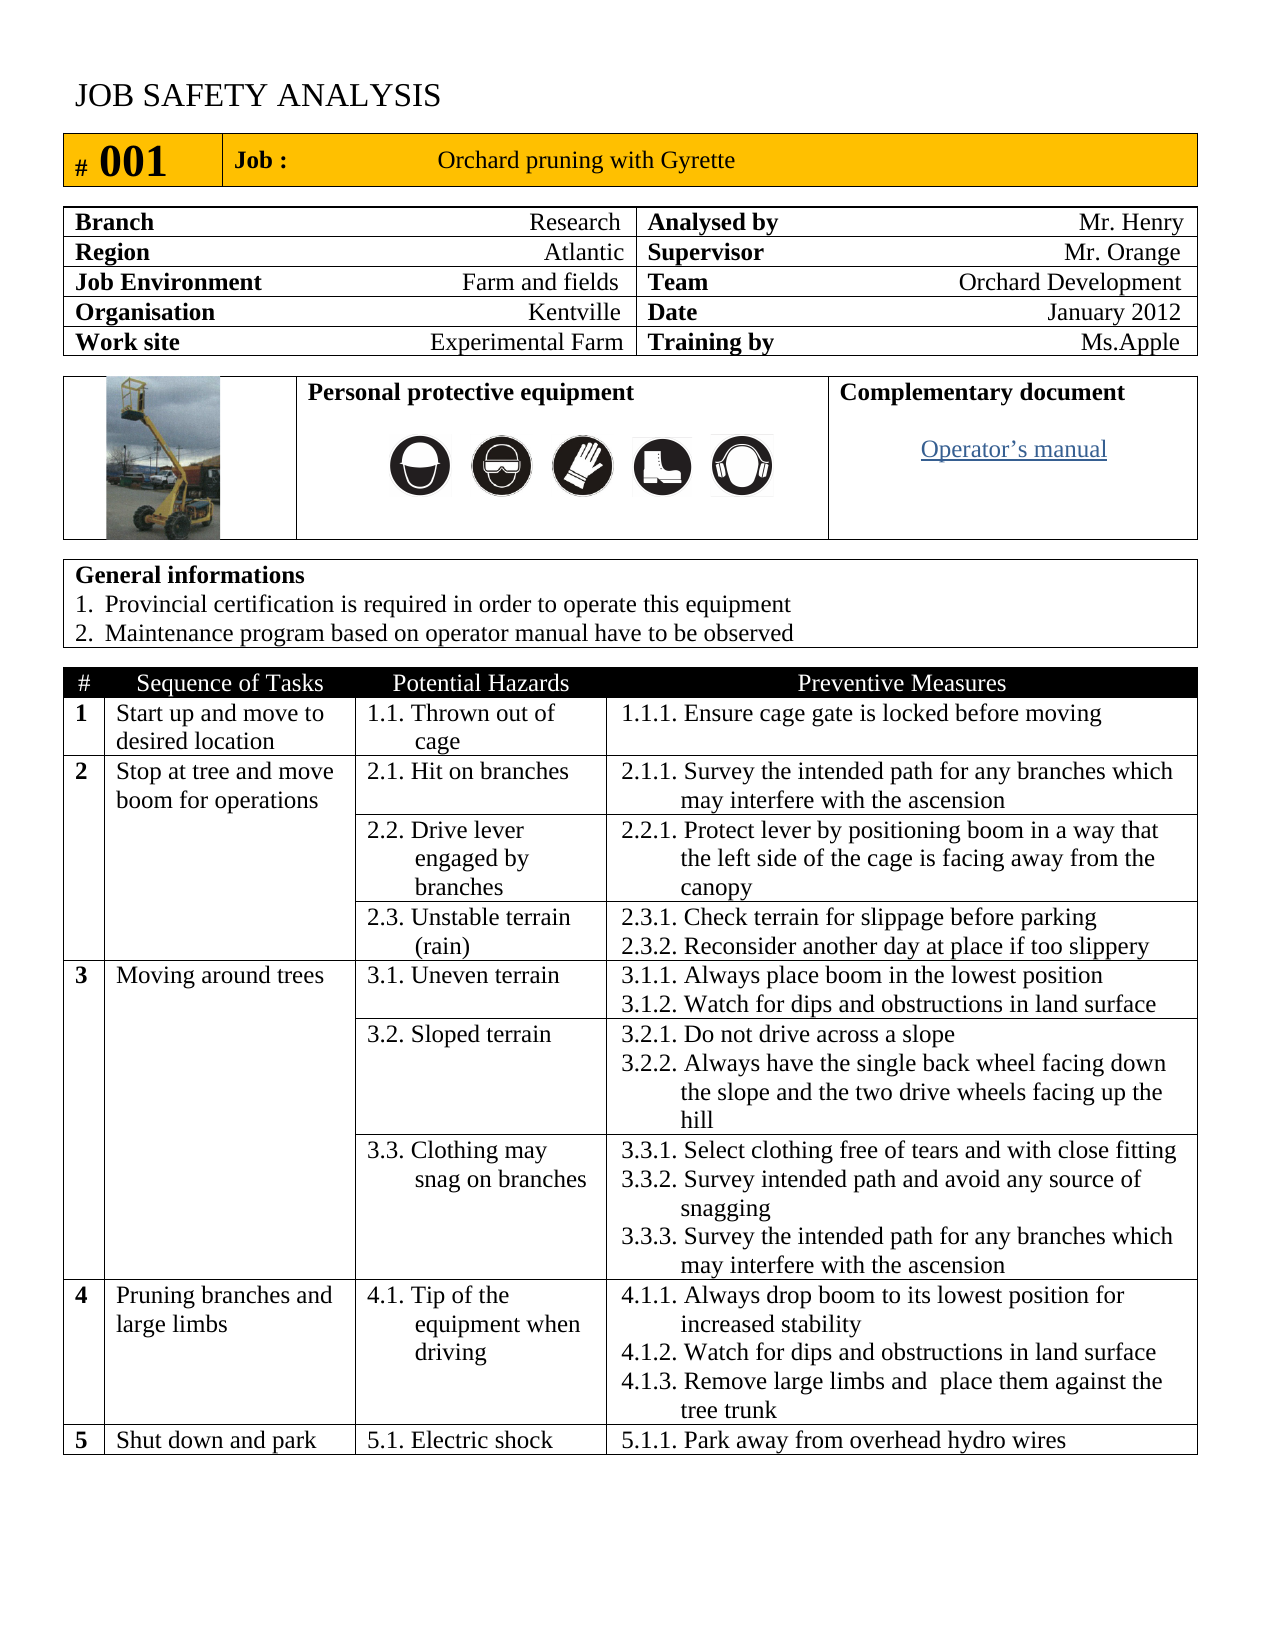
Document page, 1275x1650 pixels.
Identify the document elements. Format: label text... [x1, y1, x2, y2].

table_cell Region Atlantic [64, 237, 636, 266]
table_cell 3 [64, 961, 104, 1279]
table_cell Pruning branches and large limbs [105, 1280, 355, 1424]
table_cell 5 [64, 1425, 104, 1453]
table_cell Training by Ms.Apple [637, 327, 1197, 355]
table_header # 001 [64, 134, 222, 186]
table_cell 1.1.1. Ensure cage gate is locked before moving [607, 698, 1197, 755]
table_cell 5.1. Electric shock [356, 1425, 606, 1453]
table_cell Shut down and park [105, 1425, 355, 1453]
table_header Job : Orchard pruning with Gyrette [223, 134, 1197, 186]
table_cell 4 [64, 1280, 104, 1424]
table_header [64, 377, 106, 539]
table_cell Team Orchard Development [637, 267, 1197, 296]
text JOB SAFETY ANALYSIS [75, 75, 1275, 113]
table_cell 2.2. Drive lever engaged by branches [356, 815, 606, 901]
table_cell Date January 2012 [637, 297, 1197, 326]
table_cell 3.2.1. Do not drive across a slope 3.2.2. Always have the single back wheel facing down the slope and the two drive wheels facing up the hill [607, 1019, 1197, 1134]
table_cell Organisation Kentville [64, 297, 636, 326]
table_cell 5.1.1. Park away from overhead hydro wires [607, 1425, 1197, 1453]
table_header Preventive Measures [607, 668, 1197, 697]
picture [470, 434, 533, 497]
table_cell Job Environment Farm and fields [64, 267, 636, 296]
table_header General informations Provincial certification is required in order to operate this equipment Maintenance program based on operator manual have to be observed [64, 560, 1197, 647]
table_header Analysed by Mr. Henry [637, 208, 1197, 236]
table_cell Work site Experimental Farm [64, 327, 636, 355]
table_header Branch Research [64, 208, 636, 236]
picture [710, 434, 774, 497]
picture [551, 434, 614, 497]
table_cell 2.3.1. Check terrain for slippage before parking 2.3.2. Reconsider another day at place if too slippery [607, 902, 1197, 959]
table_cell 2.3. Unstable terrain (rain) [356, 902, 606, 959]
table_cell 3.2. Sloped terrain [356, 1019, 606, 1134]
table_header Sequence of Tasks [105, 668, 355, 697]
table_cell 2.2.1. Protect lever by positioning boom in a way that the left side of the cage is facing away from the canopy [607, 815, 1197, 901]
table_header # [64, 668, 104, 697]
picture [632, 437, 693, 497]
table_header [221, 377, 296, 539]
table_header Complementary document Operator’s manual [829, 377, 1197, 539]
picture [106, 376, 221, 540]
table_cell 1 [64, 698, 104, 755]
table_cell 4.1. Tip of the equipment when driving [356, 1280, 606, 1424]
table_header Personal protective equipment [297, 377, 828, 539]
table_cell Stop at tree and move boom for operations [105, 756, 355, 959]
table_cell Moving around trees [105, 961, 355, 1279]
table_cell 2 [64, 756, 104, 959]
table_header Potential Hazards [356, 668, 606, 697]
table_cell 3.3. Clothing may snag on branches [356, 1135, 606, 1279]
table_cell Start up and move to desired location [105, 698, 355, 755]
table_cell 1.1. Thrown out of cage [356, 698, 606, 755]
table_cell 4.1.1. Always drop boom to its lowest position for increased stability 4.1.2. Watch for dips and obstructions in land surface 4.1.3. Remove large limbs and place them against the tree trunk [607, 1280, 1197, 1424]
table_cell Supervisor Mr. Orange [637, 237, 1197, 266]
picture [388, 434, 452, 497]
table_cell 3.3.1. Select clothing free of tears and with close fitting 3.3.2. Survey intended path and avoid any source of snagging 3.3.3. Survey the intended path for any branches which may interfere with the ascension [607, 1135, 1197, 1279]
table_cell 3.1.1. Always place boom in the lowest position 3.1.2. Watch for dips and obstructions in land surface [607, 961, 1197, 1018]
table_cell 3.1. Uneven terrain [356, 961, 606, 1018]
table_cell 2.1. Hit on branches [356, 756, 606, 814]
table_cell 2.1.1. Survey the intended path for any branches which may interfere with the ascension [607, 756, 1197, 814]
